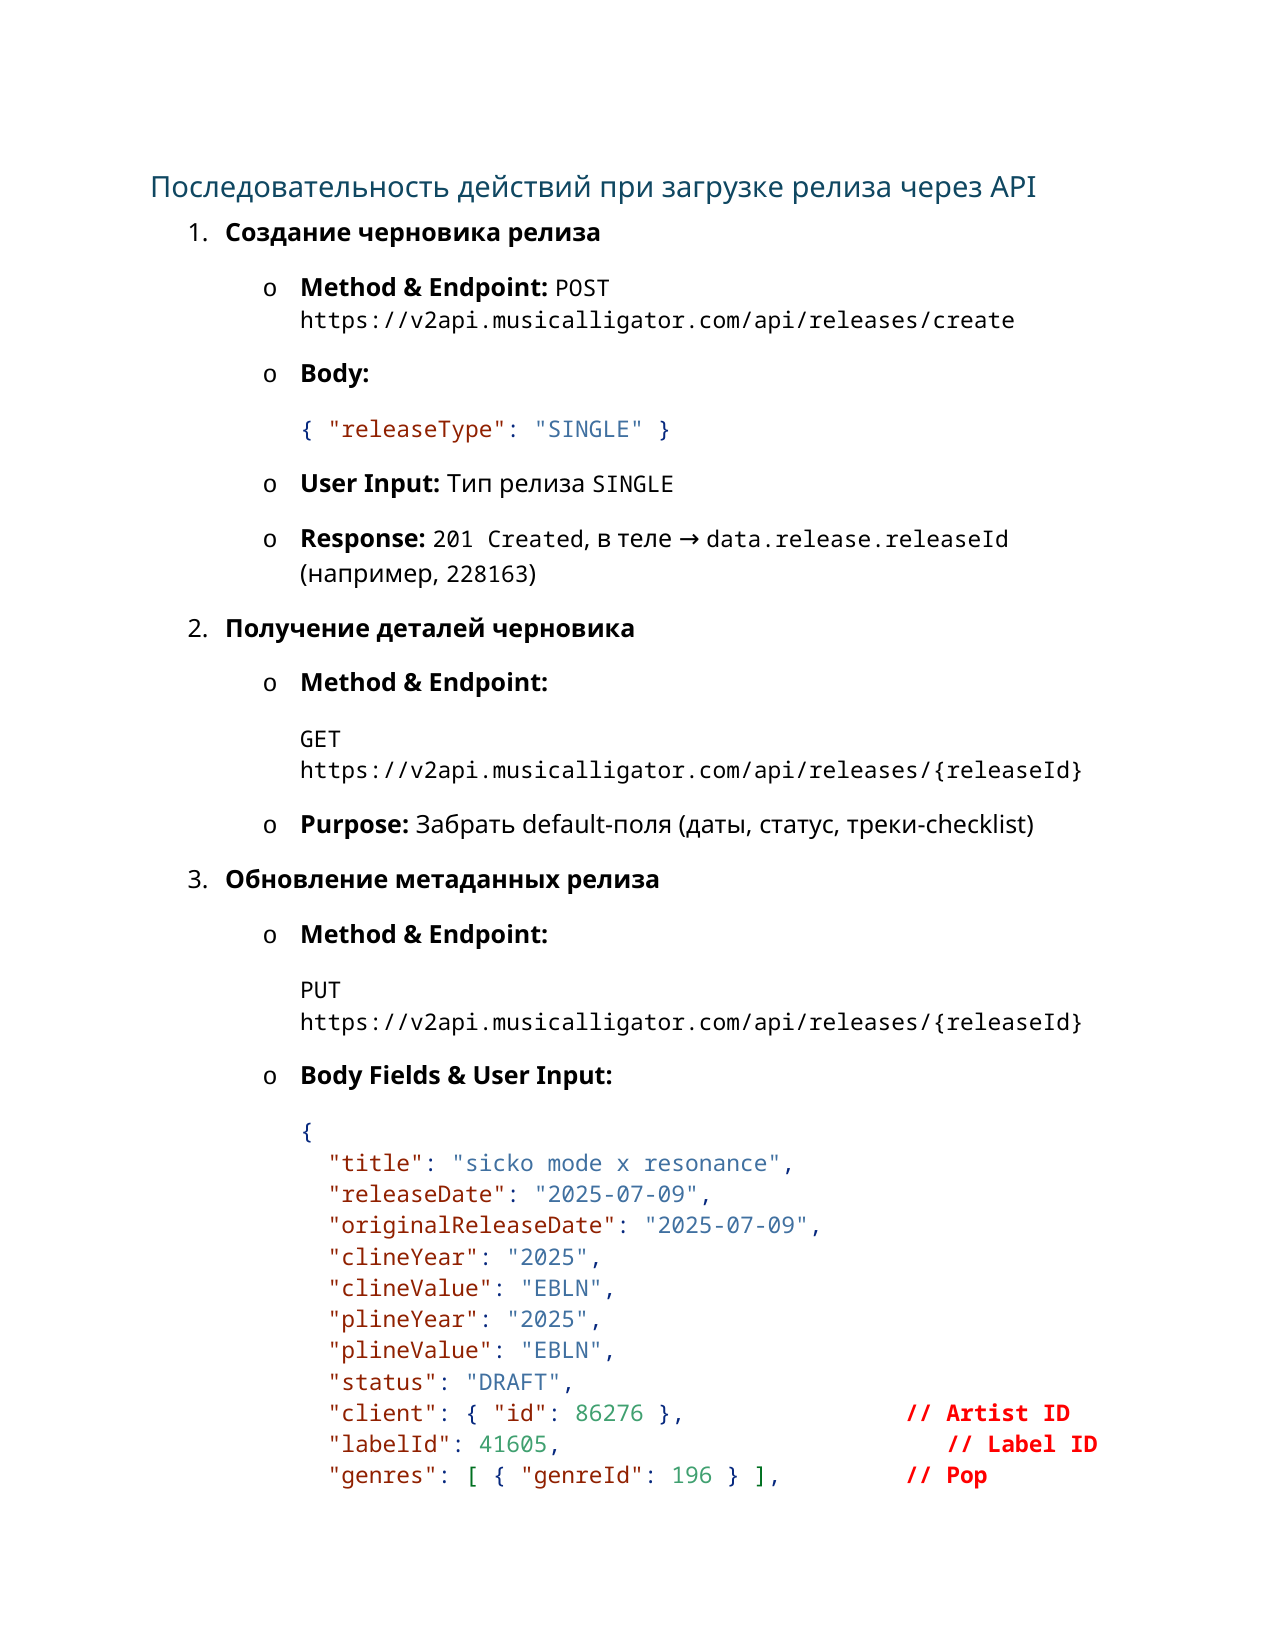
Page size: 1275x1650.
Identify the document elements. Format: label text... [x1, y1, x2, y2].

list Response: 201 Created, в теле → data.release.releaseId (например, 228163) [262, 521, 1125, 589]
list { "releaseType": "SINGLE" } [262, 411, 1125, 445]
list Method & Endpoint: POST https://v2api.musicalligator.com/api/releases/create [262, 269, 1125, 335]
subtitle Последовательность действий при загрузке релиза через API [150, 167, 1125, 206]
list PUT https://v2api.musicalligator.com/api/releases/{releaseId} [262, 971, 1125, 1037]
list User Input: Тип релиза SINGLE [262, 466, 1125, 500]
list GET https://v2api.musicalligator.com/api/releases/{releaseId} [262, 720, 1125, 786]
list Получение деталей черновика [187, 610, 1125, 644]
list Body: [262, 356, 1125, 390]
list Body Fields & User Input: [262, 1058, 1125, 1092]
list Method & Endpoint: [262, 916, 1125, 951]
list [262, 1113, 1125, 1491]
list Обновление метаданных релиза [187, 861, 1125, 896]
list Создание черновика релиза [187, 215, 1125, 249]
list Method & Endpoint: [262, 665, 1125, 699]
list Purpose: Забрать default-поля (даты, статус, треки-checklist) [262, 806, 1125, 841]
